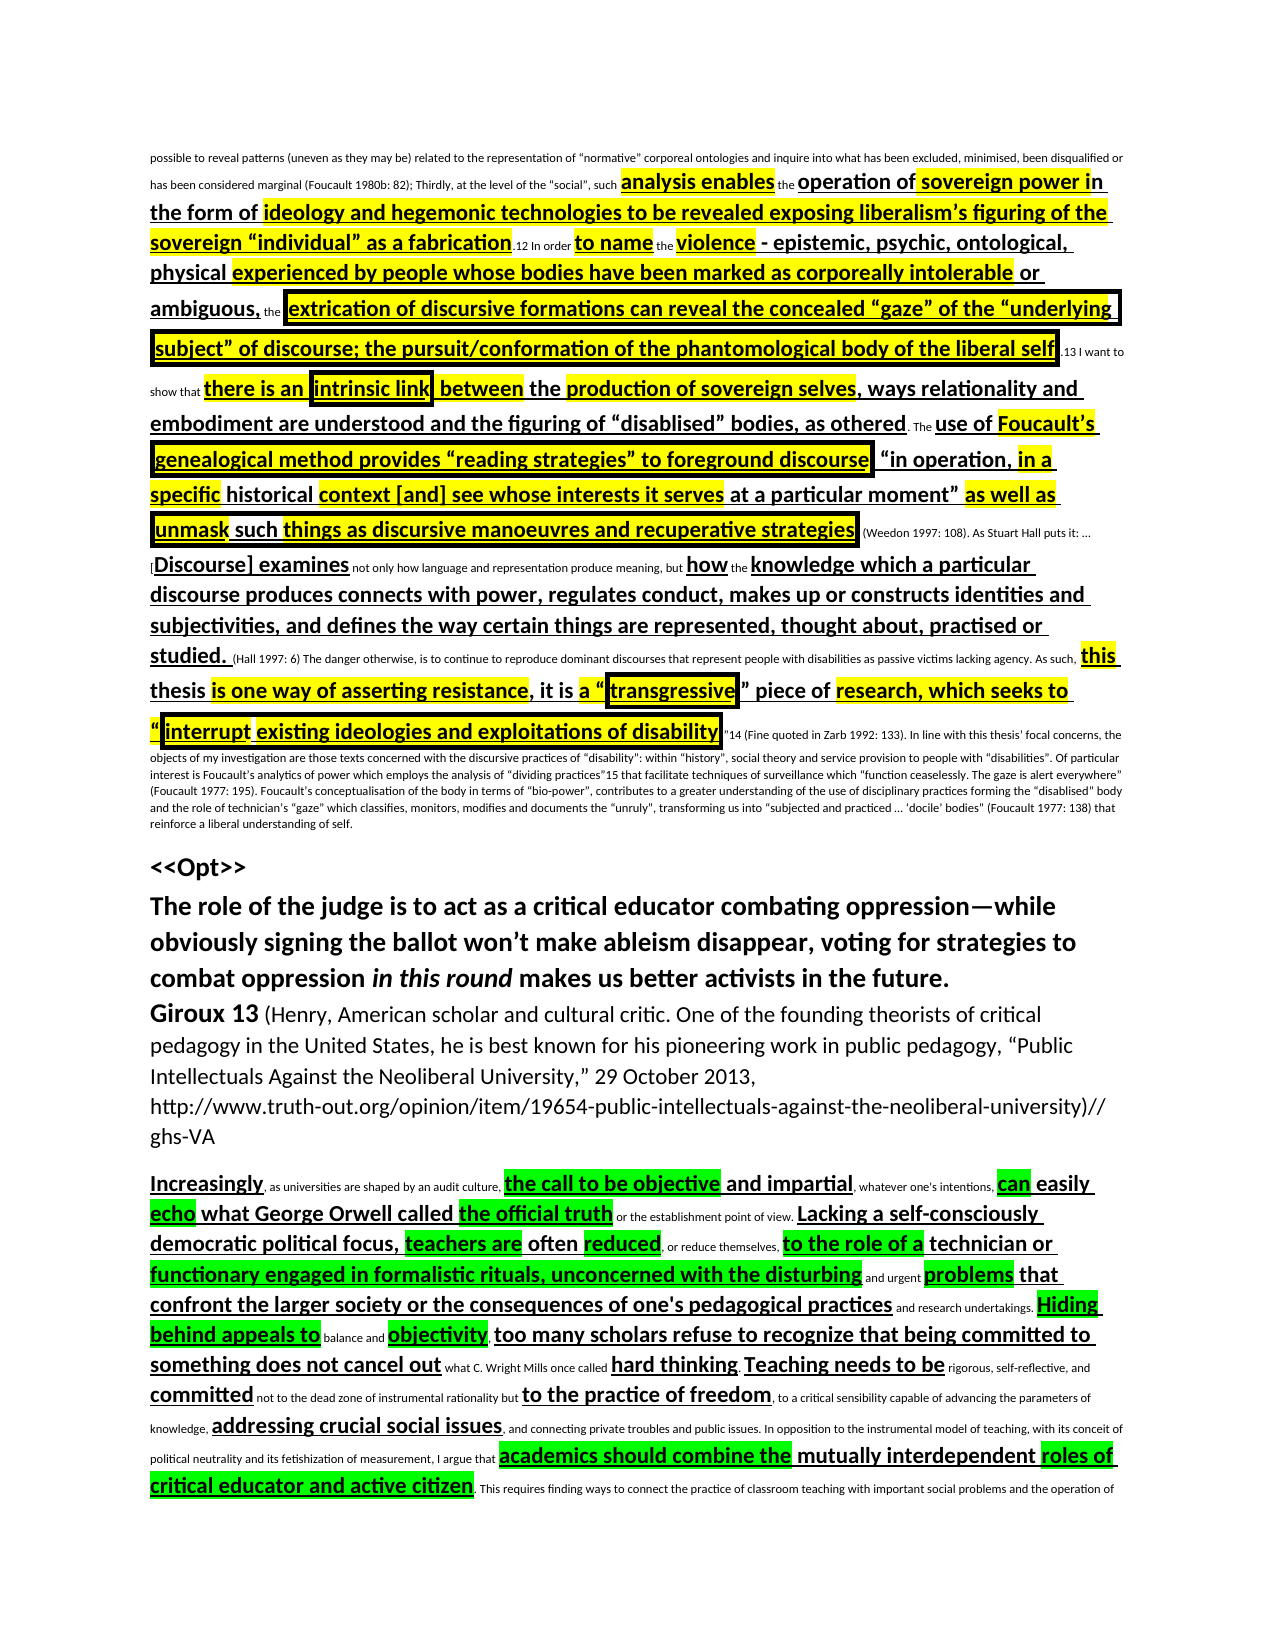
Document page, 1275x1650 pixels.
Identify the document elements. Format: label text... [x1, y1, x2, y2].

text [150, 1169, 1125, 1499]
subtitle <<Opt>> [150, 850, 1125, 883]
text Giroux 13 (Henry, American scholar and cultural critic. One of the founding theorists of critical pedagogy in the United States, he is best known for his pioneering work in public pedagogy, “Public Intellectuals Against the Neoliberal University,” 29 October 2013, http://www.truth-out.org/opinion/item/19654-public-intellectuals-against-the-neoliberal-university)//ghs-VA [150, 996, 1125, 1150]
subtitle The role of the judge is to act as a critical educator combating oppression—while obviously signing the ballot won’t make ableism disappear, voting for strategies to combat oppression in this round makes us better activists in the future. [150, 889, 1125, 994]
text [150, 150, 1125, 832]
